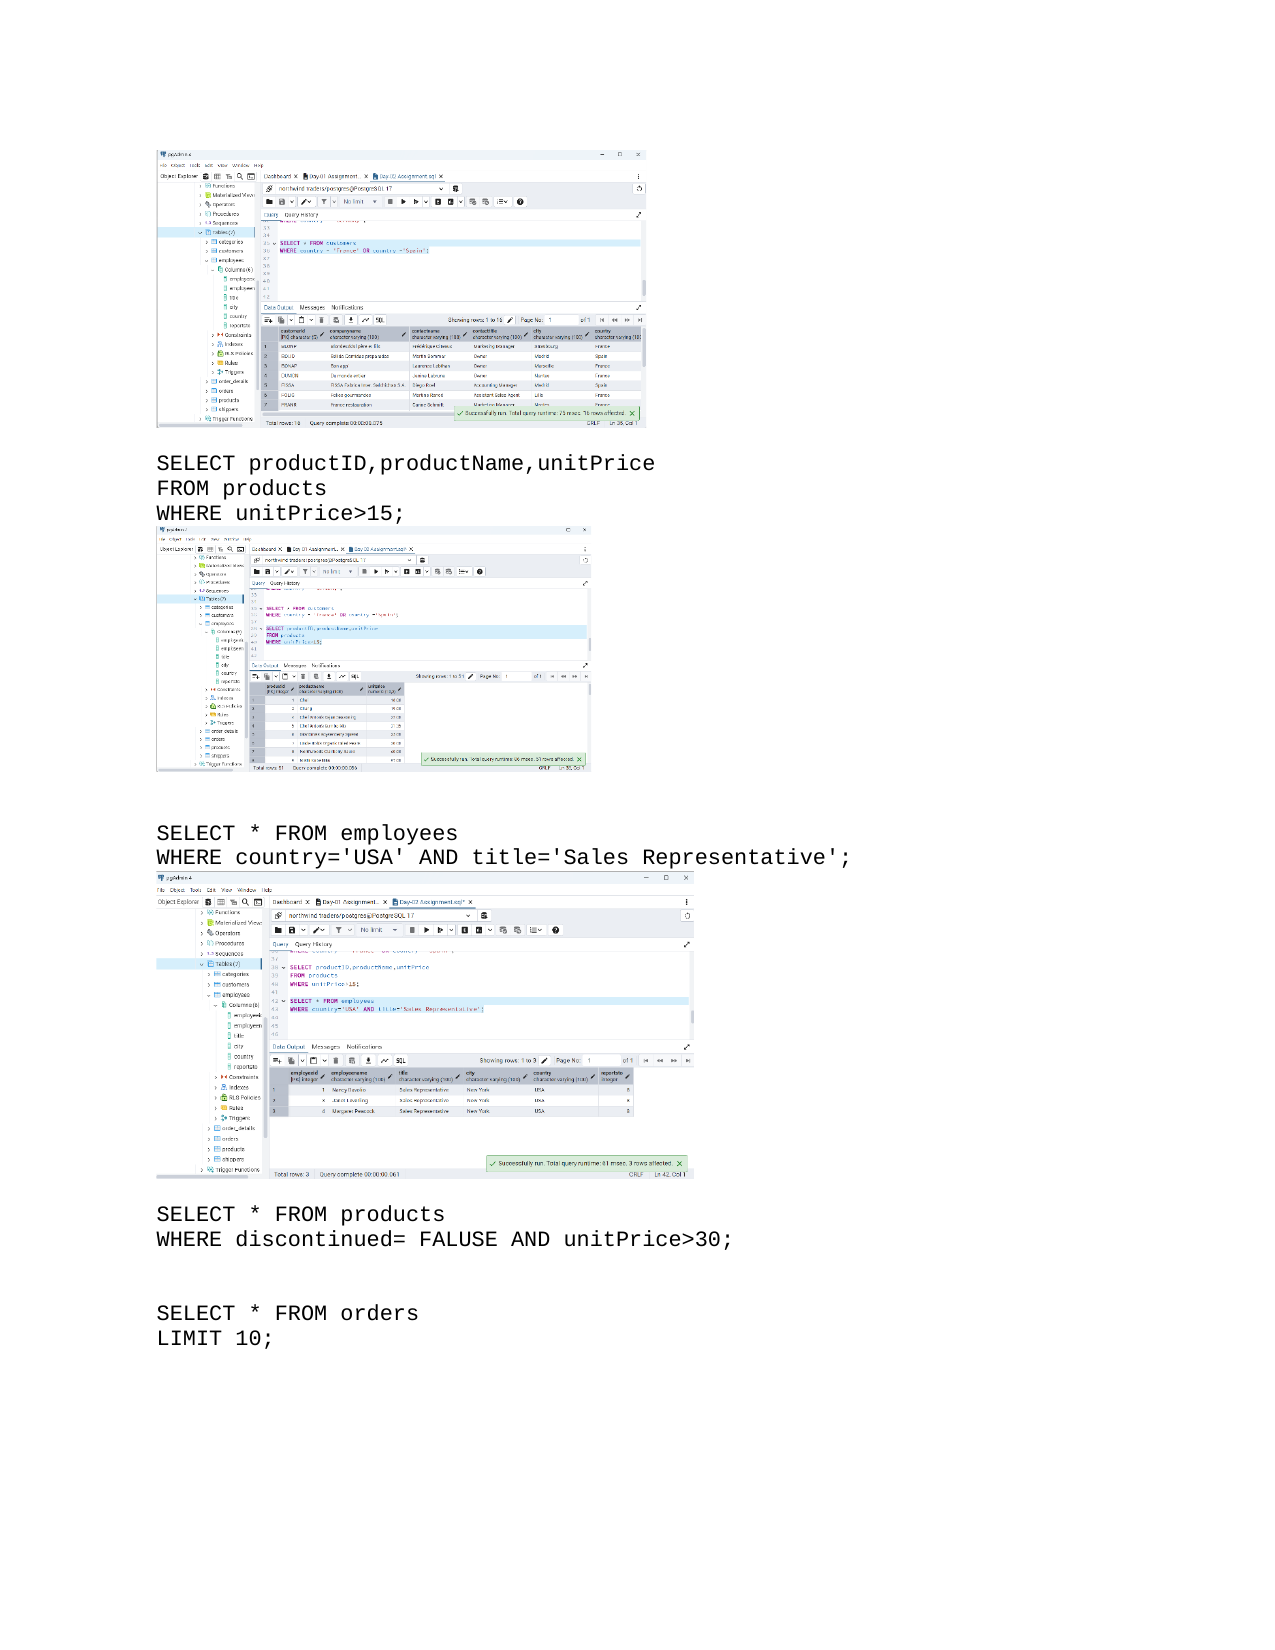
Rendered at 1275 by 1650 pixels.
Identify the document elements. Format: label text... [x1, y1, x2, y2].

text LIMIT 10; [156, 1327, 1118, 1352]
text FROM products [156, 477, 1118, 502]
text WHERE discontinued= FALUSE AND unitPrice>30; [156, 1228, 1118, 1253]
text WHERE country='USA' AND title='Sales Representative'; [156, 846, 1118, 871]
text SELECT * FROM products [156, 1203, 1118, 1228]
text SELECT productID,productName,unitPrice [156, 452, 1118, 477]
picture [156, 871, 694, 1179]
picture [156, 526, 592, 772]
text SELECT * FROM employees [156, 822, 1118, 846]
text WHERE unitPrice>15; [156, 502, 1118, 527]
text SELECT * FROM orders [156, 1303, 1118, 1327]
picture [156, 150, 647, 428]
